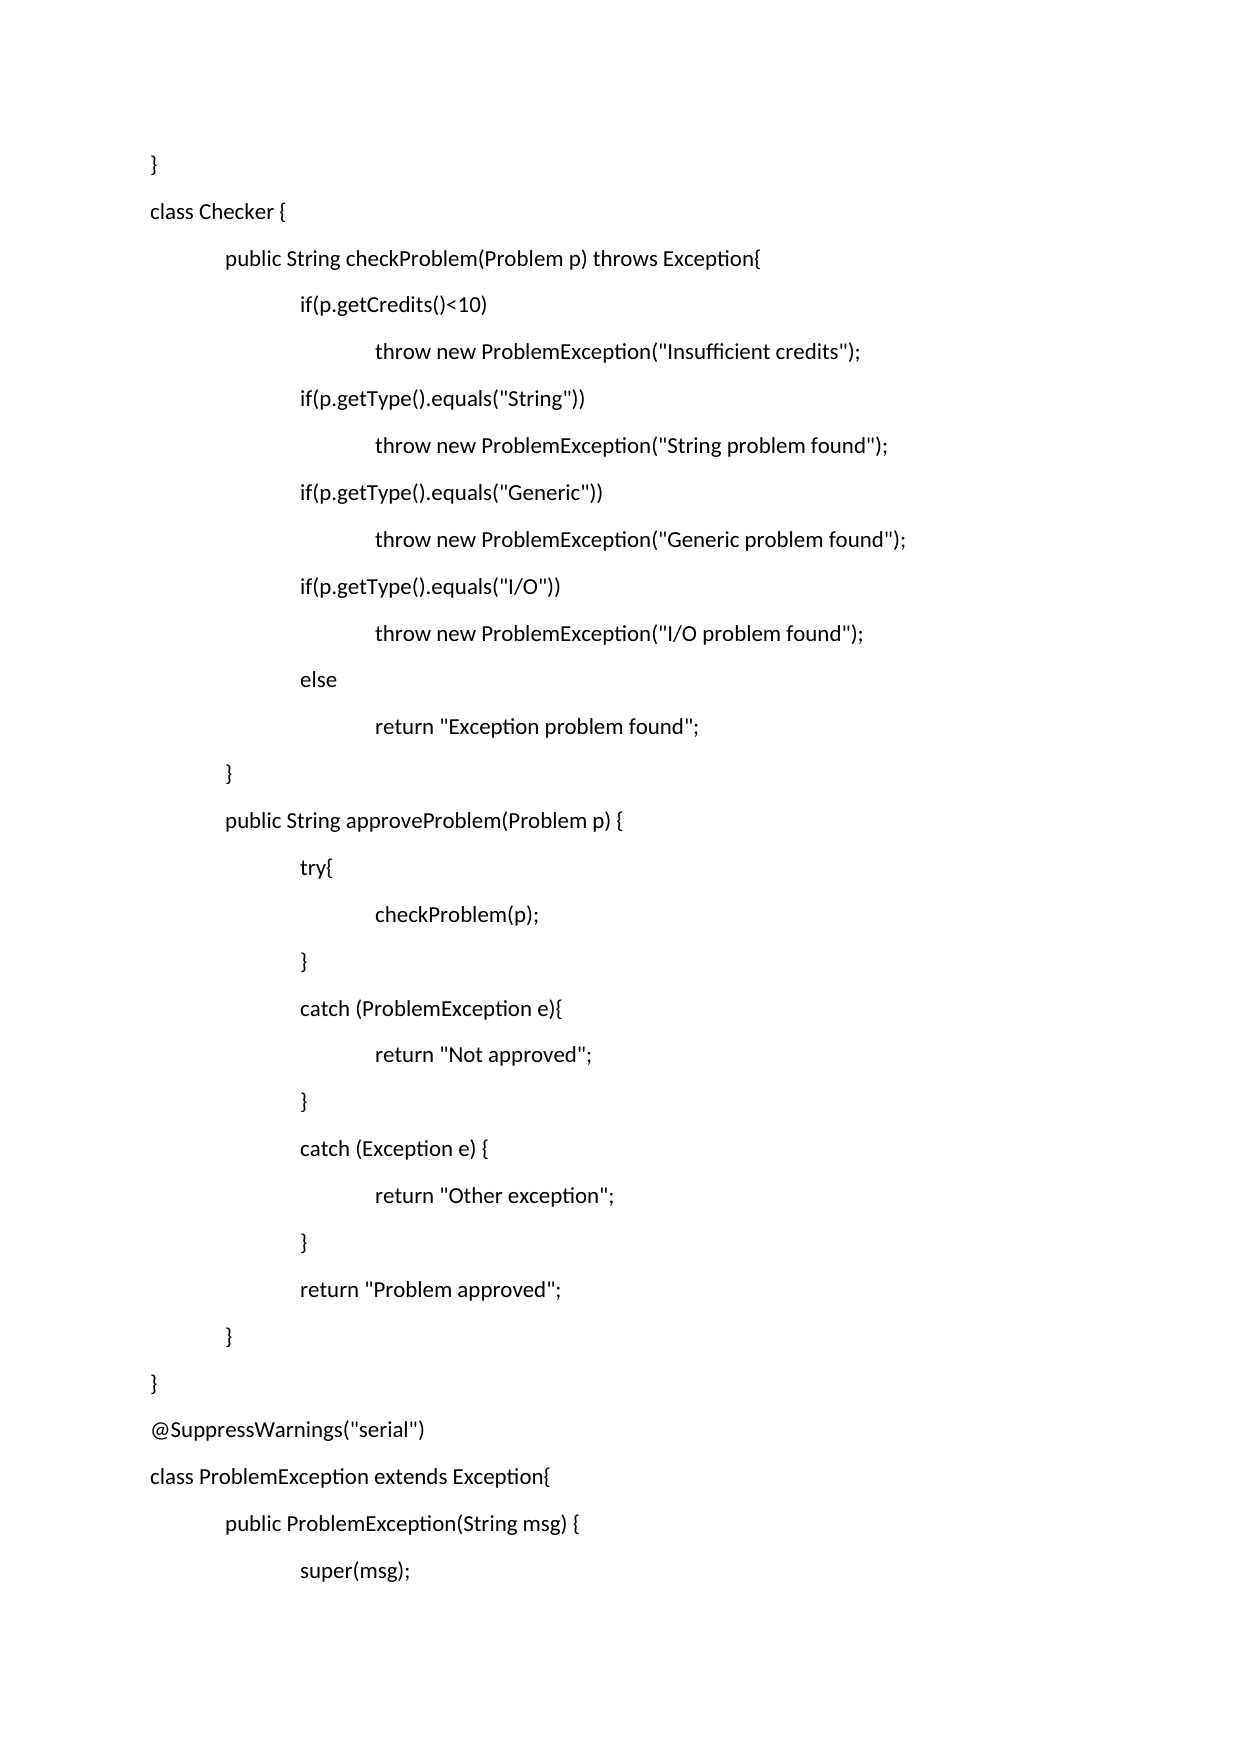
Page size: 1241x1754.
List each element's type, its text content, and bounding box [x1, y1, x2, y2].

text } [150, 1369, 1090, 1397]
text public String checkProblem(Problem p) throws Exception{ [150, 244, 1090, 272]
text throw new ProblemException("Generic problem found"); [150, 525, 1090, 553]
text @SuppressWarnings("serial") [150, 1416, 1090, 1444]
text try{ [150, 853, 1090, 881]
text catch (Exception e) { [150, 1134, 1090, 1162]
text return "Other exception"; [150, 1181, 1090, 1209]
text class ProblemException extends Exception{ [150, 1462, 1090, 1491]
text class Checker { [150, 197, 1090, 225]
text else [150, 666, 1090, 694]
text public ProblemException(String msg) { [150, 1509, 1090, 1537]
text return "Not approved"; [150, 1041, 1090, 1069]
text checkProblem(p); [150, 900, 1090, 928]
text throw new ProblemException("String problem found"); [150, 431, 1090, 459]
text } [150, 1228, 1090, 1256]
text catch (ProblemException e){ [150, 994, 1090, 1022]
text return "Exception problem found"; [150, 712, 1090, 741]
text if(p.getType().equals("String")) [150, 384, 1090, 412]
text super(msg); [150, 1556, 1090, 1584]
text } [150, 150, 1090, 178]
text } [150, 1322, 1090, 1350]
text } [150, 947, 1090, 975]
text throw new ProblemException("Insufficient credits"); [150, 337, 1090, 366]
text if(p.getCredits()<10) [150, 291, 1090, 319]
text } [150, 1087, 1090, 1116]
text if(p.getType().equals("I/O")) [150, 572, 1090, 600]
text return "Problem approved"; [150, 1275, 1090, 1303]
text public String approveProblem(Problem p) { [150, 806, 1090, 834]
text throw new ProblemException("I/O problem found"); [150, 619, 1090, 647]
text if(p.getType().equals("Generic")) [150, 478, 1090, 506]
text } [150, 759, 1090, 787]
